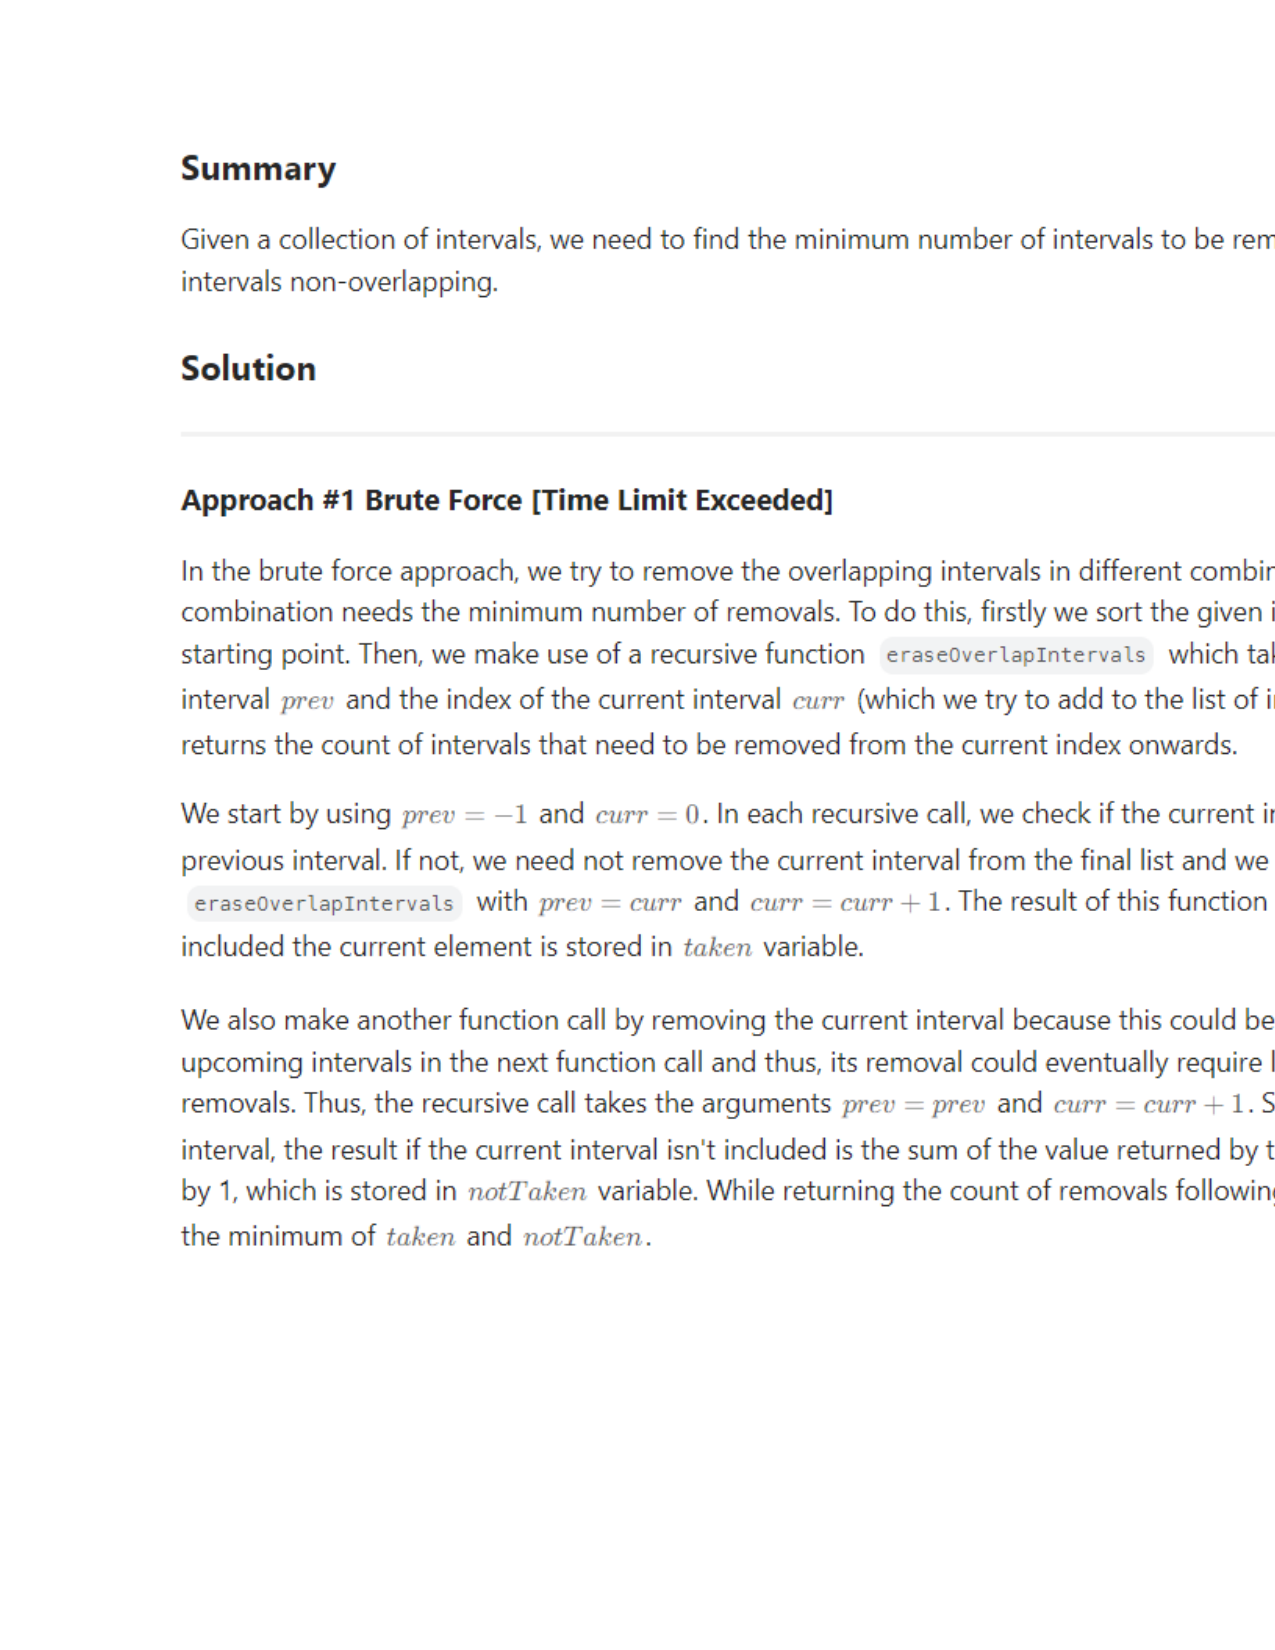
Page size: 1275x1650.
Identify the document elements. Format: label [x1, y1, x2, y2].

picture [150, 150, 1275, 1263]
